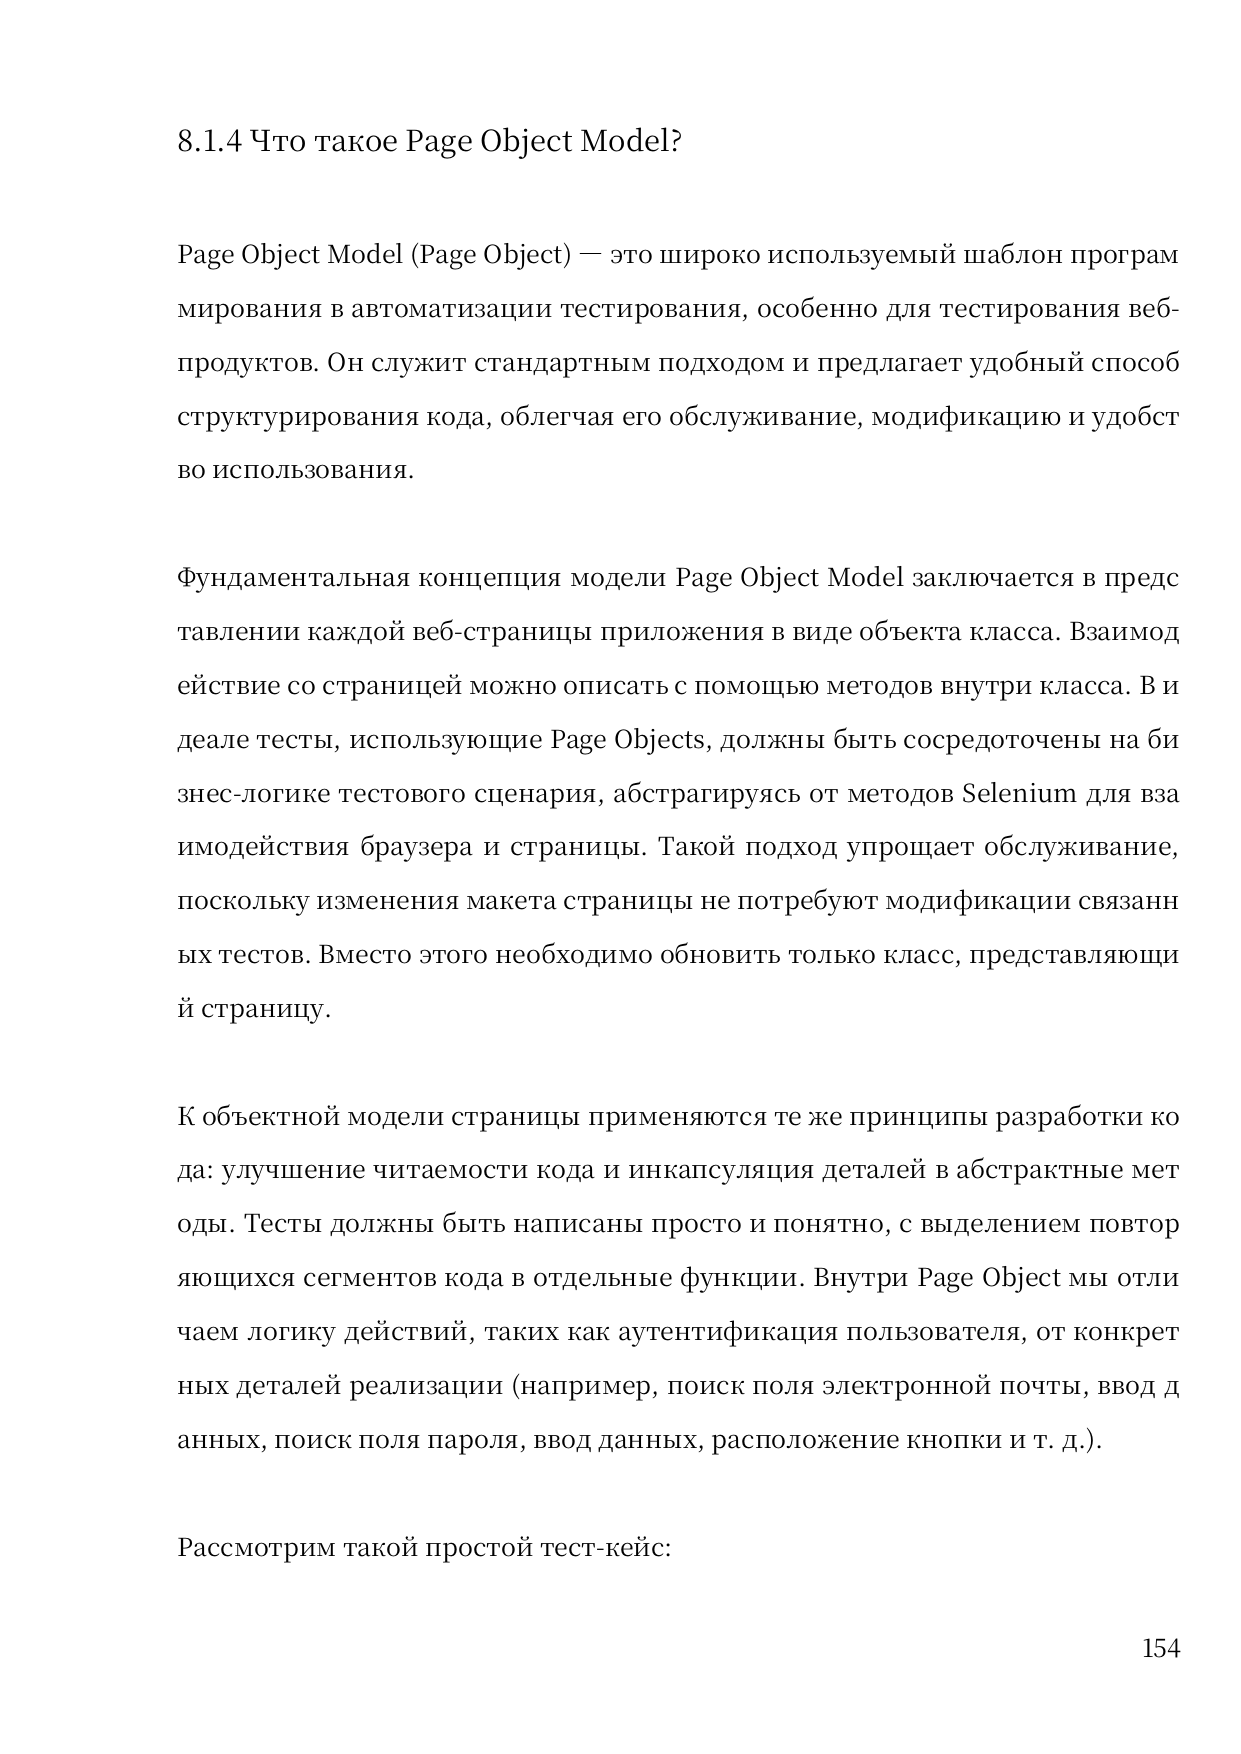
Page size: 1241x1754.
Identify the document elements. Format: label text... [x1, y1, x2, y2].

text Page Object Model (Page Object) — это широко используемый шаблон программирования в автоматизации тестирования, особенно для тестирования веб-продуктов. Он служит стандартным подходом и предлагает удобный способ структурирования кода, облегчая его обслуживание, модификацию и удобство использования. [177, 235, 1181, 486]
text К объектной модели страницы применяются те же принципы разработки кода: улучшение читаемости кода и инкапсуляция деталей в абстрактные методы. Тесты должны быть написаны просто и понятно, с выделением повторяющихся сегментов кода в отдельные функции. Внутри Page Object мы отличаем логику действий, таких как аутентификация пользователя, от конкретных деталей реализации (например, поиск поля электронной почты, ввод данных, поиск поля пароля, ввод данных, расположение кнопки и т. д.). [177, 1096, 1181, 1455]
text Фундаментальная концепция модели Page Object Model заключается в представлении каждой веб-страницы приложения в виде объекта класса. Взаимодействие со страницей можно описать с помощью методов внутри класса. В идеале тесты, использующие Page Objects, должны быть сосредоточены на бизнес-логике тестового сценария, абстрагируясь от методов Selenium для взаимодействия браузера и страницы. Такой подход упрощает обслуживание, поскольку изменения макета страницы не потребуют модификации связанных тестов. Вместо этого необходимо обновить только класс, представляющий страницу. [177, 558, 1181, 1024]
text Рассмотрим такой простой тест-кейс: [177, 1527, 1181, 1563]
subtitle 8.1.4 Что такое Page Object Model? [177, 118, 1181, 160]
